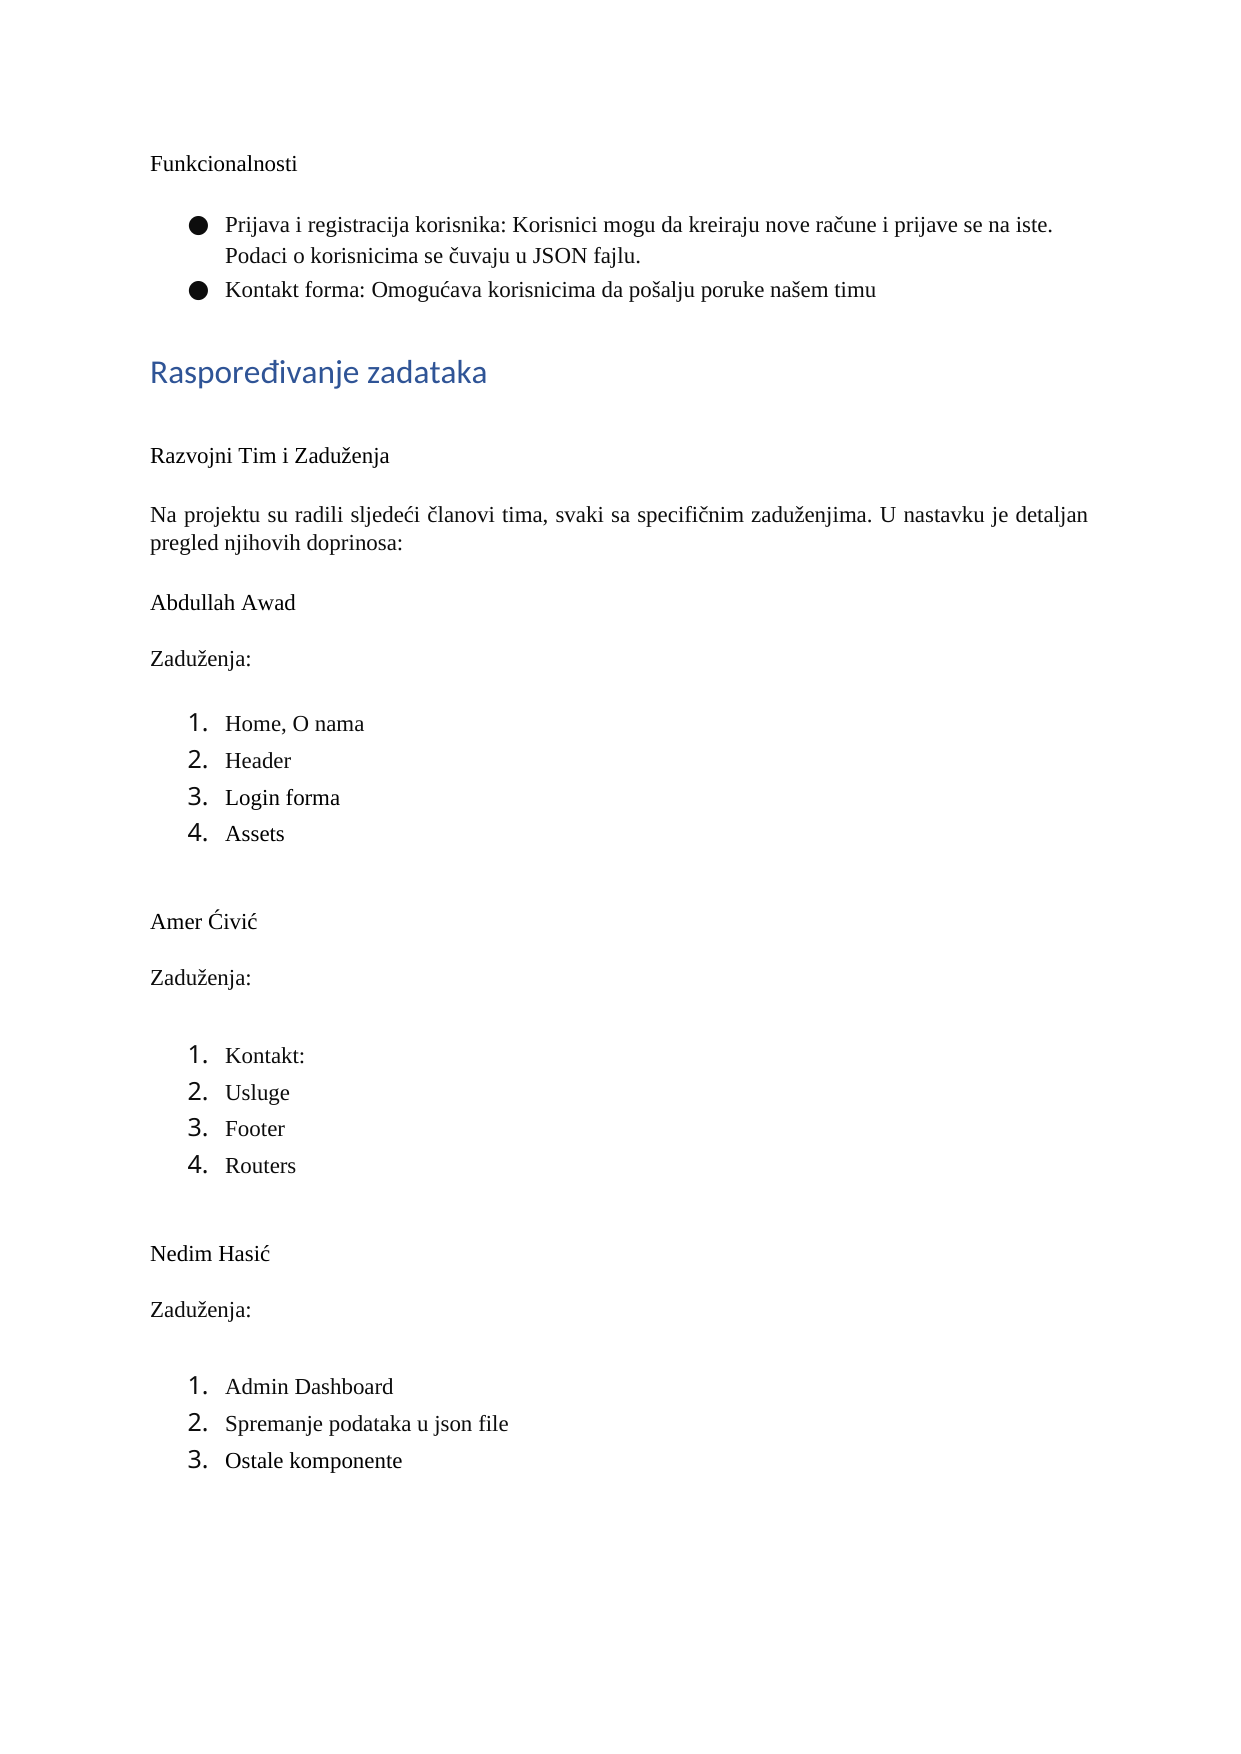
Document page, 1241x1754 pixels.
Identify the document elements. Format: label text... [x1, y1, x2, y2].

list Kontakt: [187, 1036, 1090, 1070]
list Spremanje podataka u json file [187, 1405, 1090, 1439]
list Admin Dashboard [187, 1368, 1090, 1402]
text Amer Ćivić [150, 908, 1090, 934]
list Assets [187, 815, 1090, 849]
text Funkcionalnosti [150, 150, 1090, 176]
list Kontakt forma: Omogućava korisnicima da pošalju poruke našem timu [187, 271, 1090, 305]
text Nedim Hasić [150, 1239, 1090, 1266]
list Login forma [187, 778, 1090, 812]
text Abdullah Awad [150, 589, 1090, 615]
text Zaduženja: [150, 1296, 1090, 1322]
list Prijava i registracija korisnika: Korisnici mogu da kreiraju nove račune i prijave se na iste. Podaci o korisnicima se čuvaju u JSON fajlu. [187, 206, 1090, 269]
list Header [187, 742, 1090, 776]
list Usluge [187, 1073, 1090, 1107]
list Footer [187, 1110, 1090, 1144]
list Ostale komponente [187, 1441, 1090, 1476]
list Routers [187, 1147, 1090, 1181]
text Na projektu su radili sljedeći članovi tima, svaki sa specifičnim zaduženjima. U nastavku je detaljan pregled njihovih doprinosa: [150, 501, 1090, 556]
subtitle Raspoređivanje zadataka [150, 351, 1090, 392]
text Zaduženja: [150, 645, 1090, 671]
list Home, O nama [187, 705, 1090, 739]
text Zaduženja: [150, 964, 1090, 991]
text Razvojni Tim i Zaduženja [150, 442, 1090, 468]
